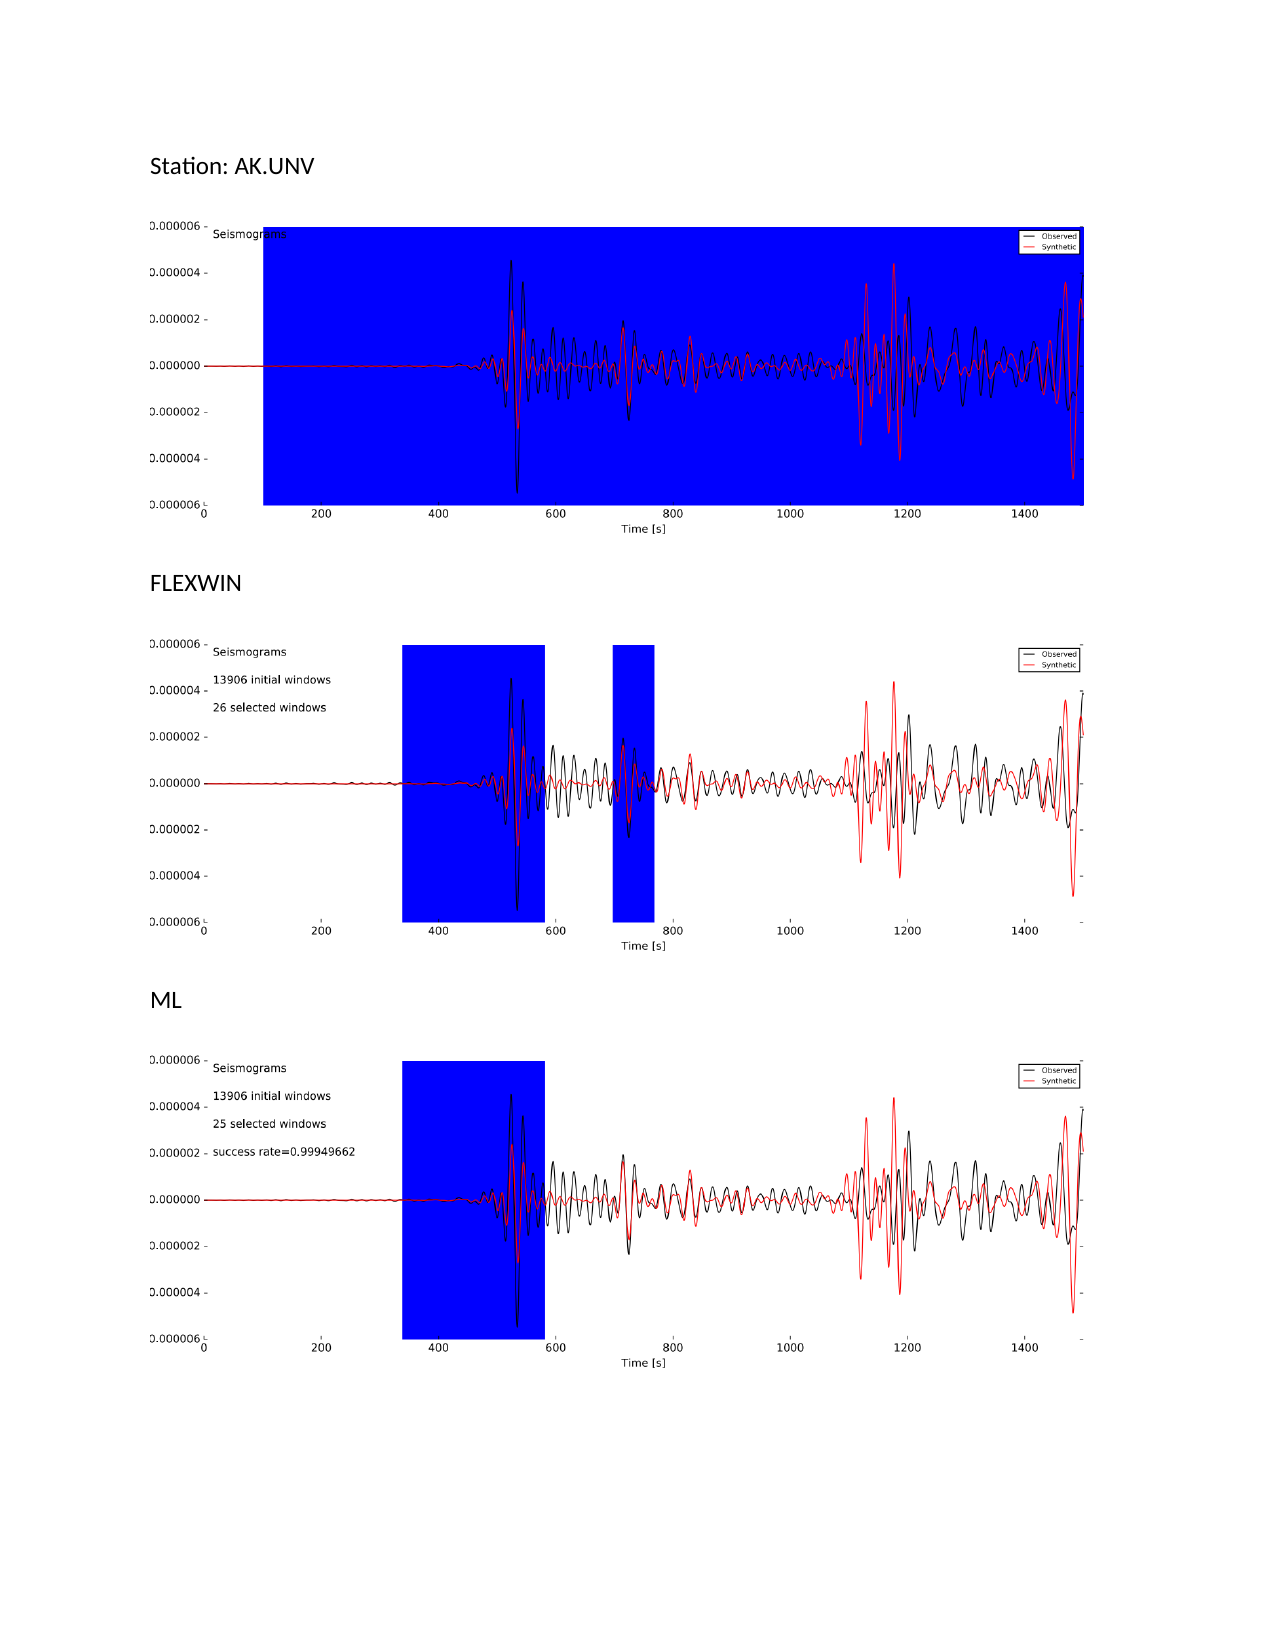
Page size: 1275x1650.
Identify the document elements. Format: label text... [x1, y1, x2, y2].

text FLEXWIN [150, 567, 1125, 598]
text Station: AK.UNV [150, 150, 1125, 181]
text ML [150, 984, 1125, 1014]
